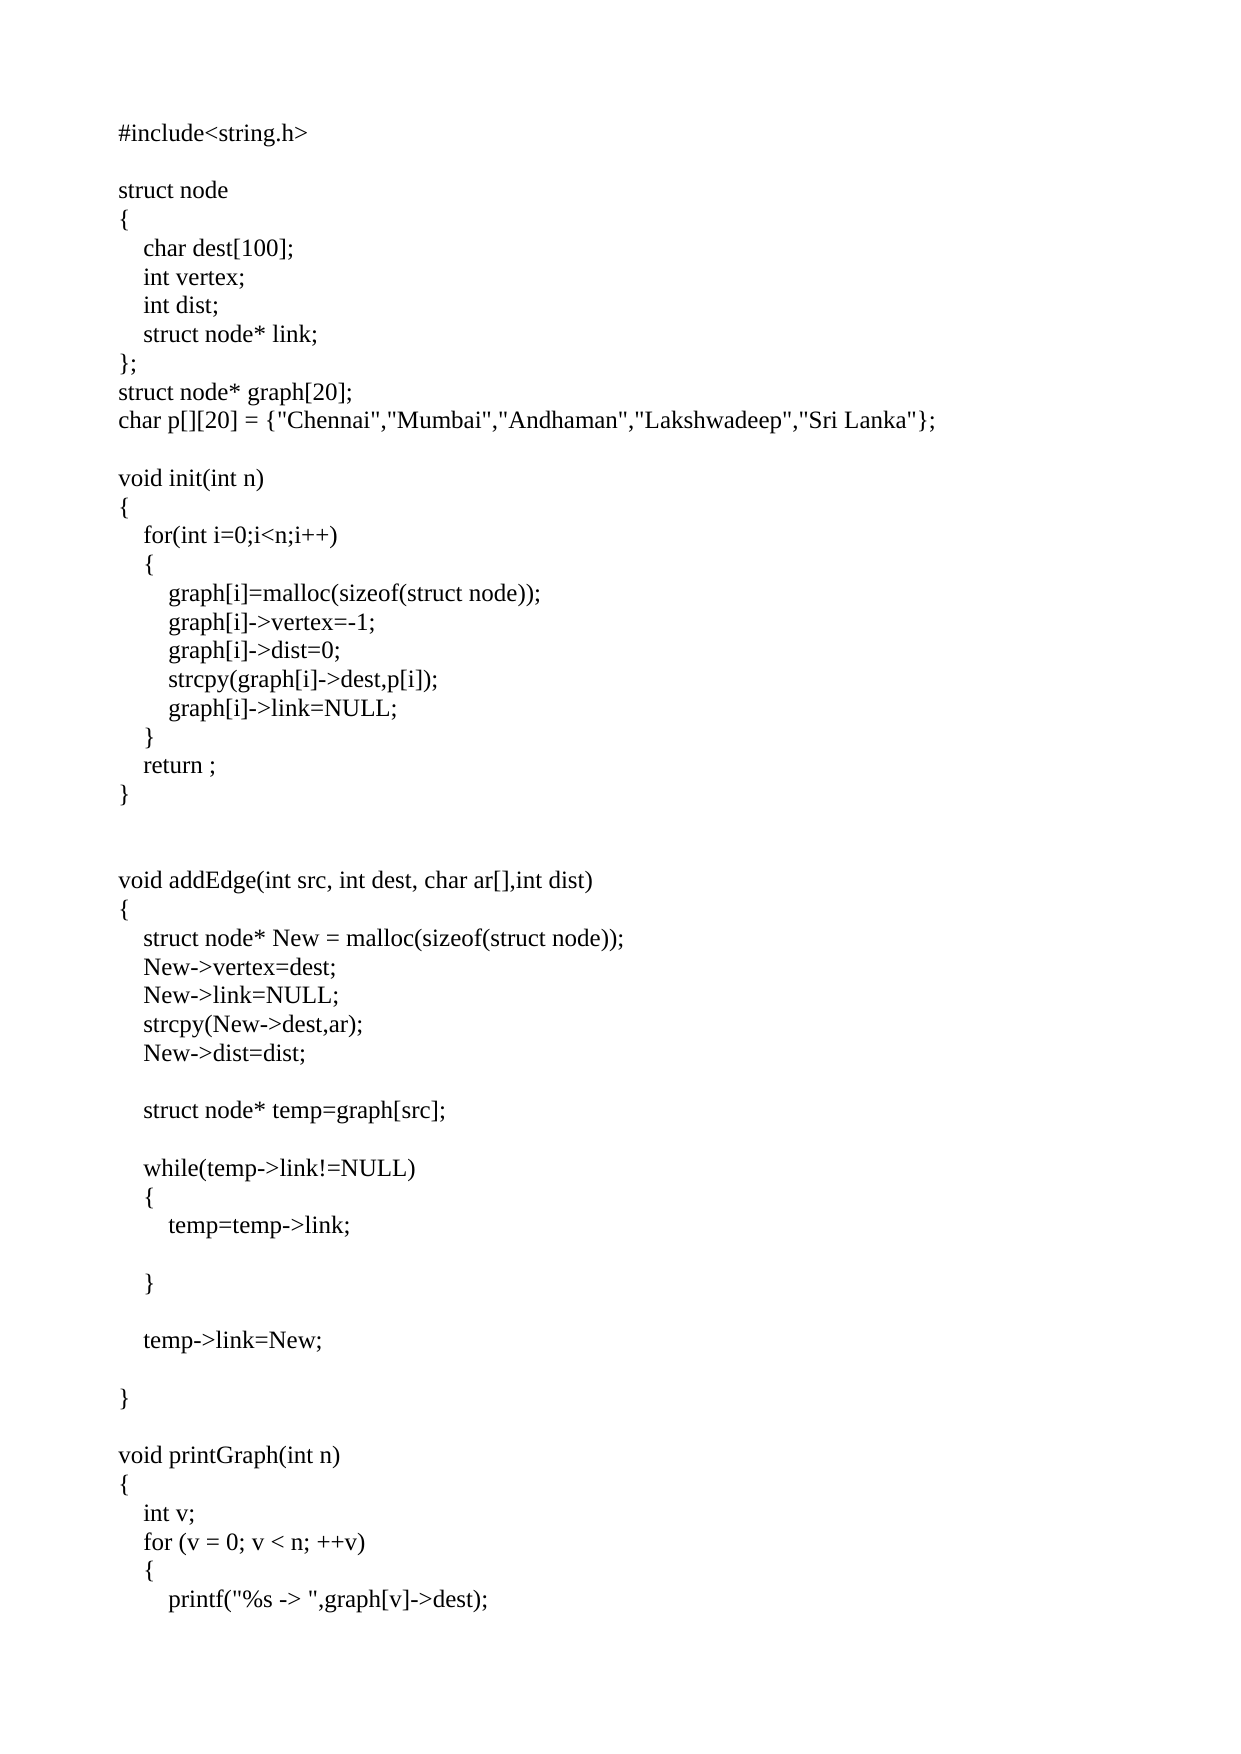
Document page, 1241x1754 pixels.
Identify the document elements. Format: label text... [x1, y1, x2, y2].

text { [118, 1556, 1122, 1584]
text graph[i]->dist=0; [118, 636, 1122, 664]
text void init(int n) [118, 463, 1122, 492]
text { [118, 204, 1122, 233]
text return ; [118, 751, 1122, 779]
text int v; [118, 1498, 1122, 1527]
text struct node* New = malloc(sizeof(struct node)); [118, 923, 1122, 952]
text for(int i=0;i<n;i++) [118, 521, 1122, 549]
text graph[i]->vertex=-1; [118, 607, 1122, 636]
text strcpy(New->dest,ar); [118, 1009, 1122, 1038]
text int dist; [118, 291, 1122, 319]
text } [118, 1383, 1122, 1412]
text { [118, 1469, 1122, 1498]
text graph[i]=malloc(sizeof(struct node)); [118, 578, 1122, 607]
text temp->link=New; [118, 1326, 1122, 1354]
text { [118, 894, 1122, 923]
text graph[i]->link=NULL; [118, 693, 1122, 722]
text char dest[100]; [118, 233, 1122, 262]
text int vertex; [118, 262, 1122, 291]
text } [118, 722, 1122, 751]
text struct node [118, 176, 1122, 204]
text struct node* temp=graph[src]; [118, 1096, 1122, 1124]
text New->dist=dist; [118, 1038, 1122, 1067]
text { [118, 492, 1122, 521]
text void addEdge(int src, int dest, char ar[],int dist) [118, 866, 1122, 894]
text strcpy(graph[i]->dest,p[i]); [118, 664, 1122, 693]
text struct node* link; [118, 319, 1122, 348]
text #include<string.h> [118, 118, 1122, 147]
text } [118, 779, 1122, 808]
text New->vertex=dest; [118, 952, 1122, 981]
text }; [118, 348, 1122, 377]
text } [118, 1268, 1122, 1297]
text void printGraph(int n) [118, 1441, 1122, 1469]
text printf("%s -> ",graph[v]->dest); [118, 1584, 1122, 1613]
text while(temp->link!=NULL) [118, 1153, 1122, 1182]
text { [118, 1182, 1122, 1211]
text { [118, 549, 1122, 578]
text New->link=NULL; [118, 981, 1122, 1009]
text char p[][20] = {"Chennai","Mumbai","Andhaman","Lakshwadeep","Sri Lanka"}; [118, 406, 1122, 434]
text for (v = 0; v < n; ++v) [118, 1527, 1122, 1556]
text struct node* graph[20]; [118, 377, 1122, 406]
text temp=temp->link; [118, 1211, 1122, 1239]
